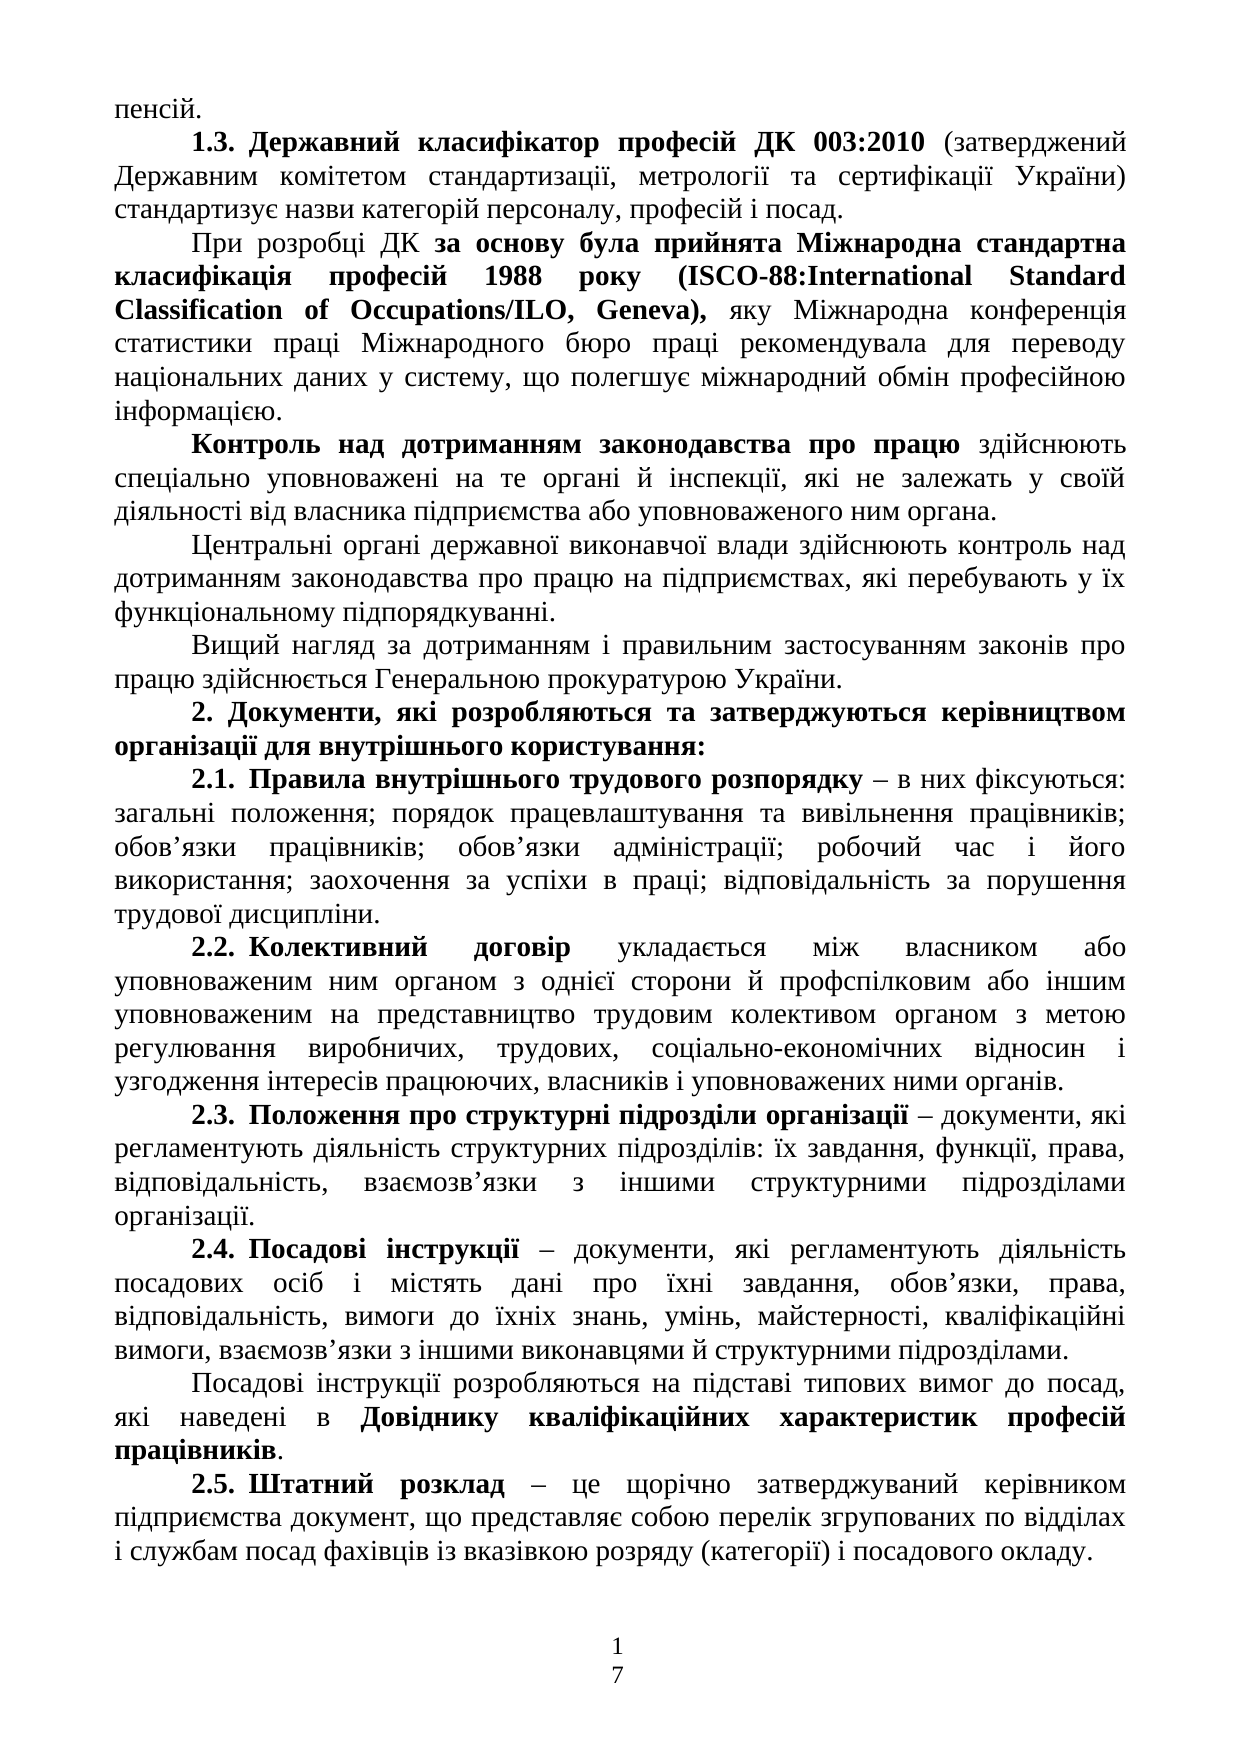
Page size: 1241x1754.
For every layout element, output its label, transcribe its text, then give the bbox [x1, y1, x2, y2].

list Державний класифікатор професій ДК 003:2010 (затверджений Державним комітетом стандартизації, метрології та сертифікації України) стандартизує назви категорій персоналу, професій і посад. [114, 124, 1127, 225]
list Посадові інструкції – документи, які регламентують діяльність посадових осіб і містять дані про їхні завдання, обов’язки, права, відповідальність, вимоги до їхніх знань, умінь, майстерності, кваліфікаційні вимоги, взаємозв’язки з іншими виконавцями й структурними підрозділами. [114, 1231, 1127, 1365]
text Вищий нагляд за дотриманням і правильним застосуванням законів про працю здійснюється Генеральною прокуратурою України. [114, 627, 1127, 694]
text Центральні органі державної виконавчої влади здійснюють контроль над дотриманням законодавства про працю на підприємствах, які перебувають у їх функціональному підпорядкуванні. [114, 527, 1127, 627]
list Штатний розклад – це щорічно затверджуваний керівником підприємства документ, що представляє собою перелік згрупованих по відділах і службам посад фахівців із вказівкою розряду (категорії) і посадового окладу. [114, 1466, 1127, 1567]
text 2. Документи, які розробляються та затверджуються керівництвом організації для внутрішнього користування: [114, 694, 1127, 762]
list Колективний договір укладається між власником або уповноваженим ним органом з однієї сторони й профспілковим або іншим уповноваженим на представництво трудовим колективом органом з метою регулювання виробничих, трудових, соціально-економічних відносин і узгодження інтересів працюючих, власників і уповноважених ними органів. [114, 929, 1127, 1097]
text При розробці ДК за основу була прийнята Міжнародна стандартна класифікація професій 1988 року (ISCO-88:International Standard Classification of Occupations/ILO, Geneva), яку Міжнародна конференція статистики праці Міжнародного бюро праці рекомендувала для переводу національних даних у систему, що полегшує міжнародний обмін професійною інформацією. [114, 225, 1127, 426]
text Контроль над дотриманням законодавства про працю здійснюють спеціально уповноважені на те органі й інспекції, які не залежать у своїй діяльності від власника підприємства або уповноваженого ним органа. [114, 426, 1127, 527]
text Посадові інструкції розробляються на підставі типових вимог до посад, які наведені в Довіднику кваліфікаційних характеристик професій працівників. [114, 1365, 1127, 1466]
list Правила внутрішнього трудового розпорядку – в них фіксуються: загальні положення; порядок працевлаштування та вивільнення працівників; обов’язки працівників; обов’язки адміністрації; робочий час і його використання; заохочення за успіхи в праці; відповідальність за порушення трудової дисципліни. [114, 762, 1127, 929]
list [114, 91, 1127, 124]
list Положення про структурні підрозділи організації – документи, які регламентують діяльність структурних підрозділів: їх завдання, функції, права, відповідальність, взаємозв’язки з іншими структурними підрозділами організації. [114, 1097, 1127, 1231]
